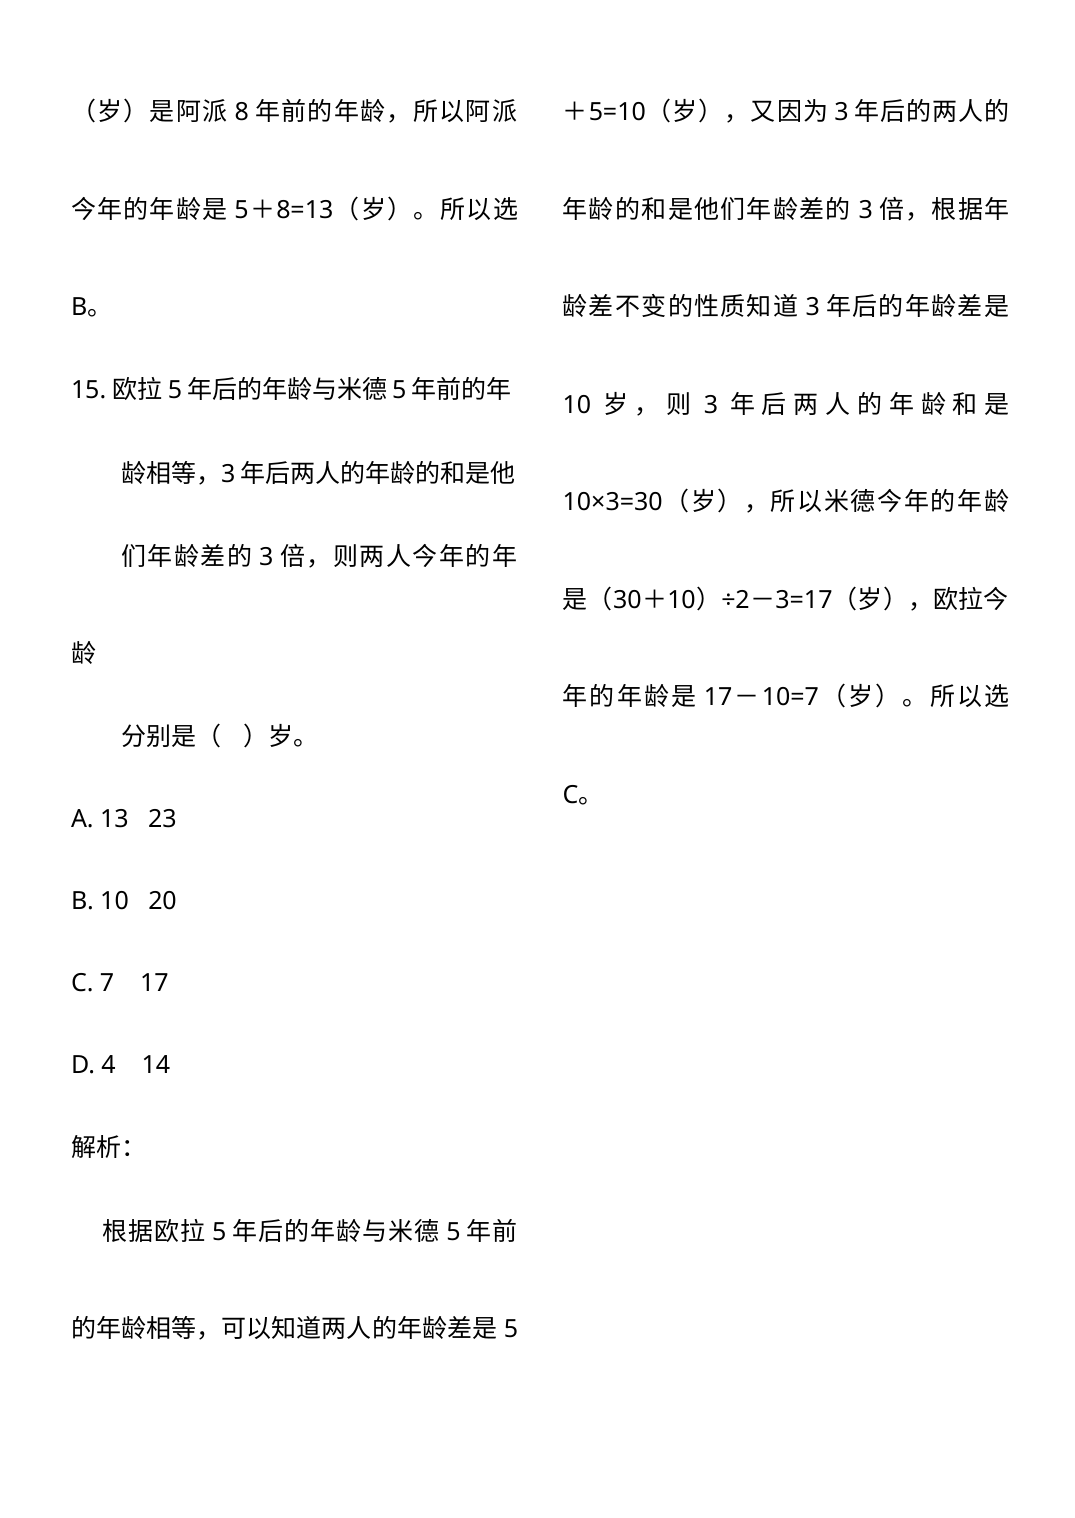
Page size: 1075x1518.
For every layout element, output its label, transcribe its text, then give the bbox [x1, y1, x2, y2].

text 解析： [71, 1113, 518, 1178]
list 欧拉5年后的年龄与米德5年前的年 [71, 356, 518, 421]
text B. 10 20 [71, 868, 518, 933]
text 根据欧拉5年后的年龄与米德5年前的年龄相等，可以知道两人的年龄差是5＋5=10（岁），又因为3年后的两人的年龄的和是他们年龄差的3倍，根据年龄差不变的性质知道3年后的年龄差是10岁，则3年后两人的年龄和是10×3=30（岁），所以米德今年的年龄是（30＋10）÷2－3=17（岁），欧拉今年的年龄是17－10=7（岁）。所以选C。 [71, 1197, 518, 1359]
text 根据欧拉5年后的年龄与米德5年前的年龄相等，可以知道两人的年龄差是5＋5=10（岁），又因为3年后的两人的年龄的和是他们年龄差的3倍，根据年龄差不变的性质知道3年后的年龄差是10岁，则3年后两人的年龄和是10×3=30（岁），所以米德今年的年龄是（30＋10）÷2－3=17（岁），欧拉今年的年龄是17－10=7（岁）。所以选C。 [562, 77, 1010, 825]
text 分别是（ ）岁。 [71, 702, 518, 767]
text C. 7 17 [71, 949, 518, 1014]
text A. 13 23 [71, 786, 518, 851]
text 们年龄差的3倍，则两人今年的年龄 [71, 522, 518, 684]
text 龄相等，3年后两人的年龄的和是他 [71, 439, 518, 504]
text D. 4 14 [71, 1032, 518, 1097]
